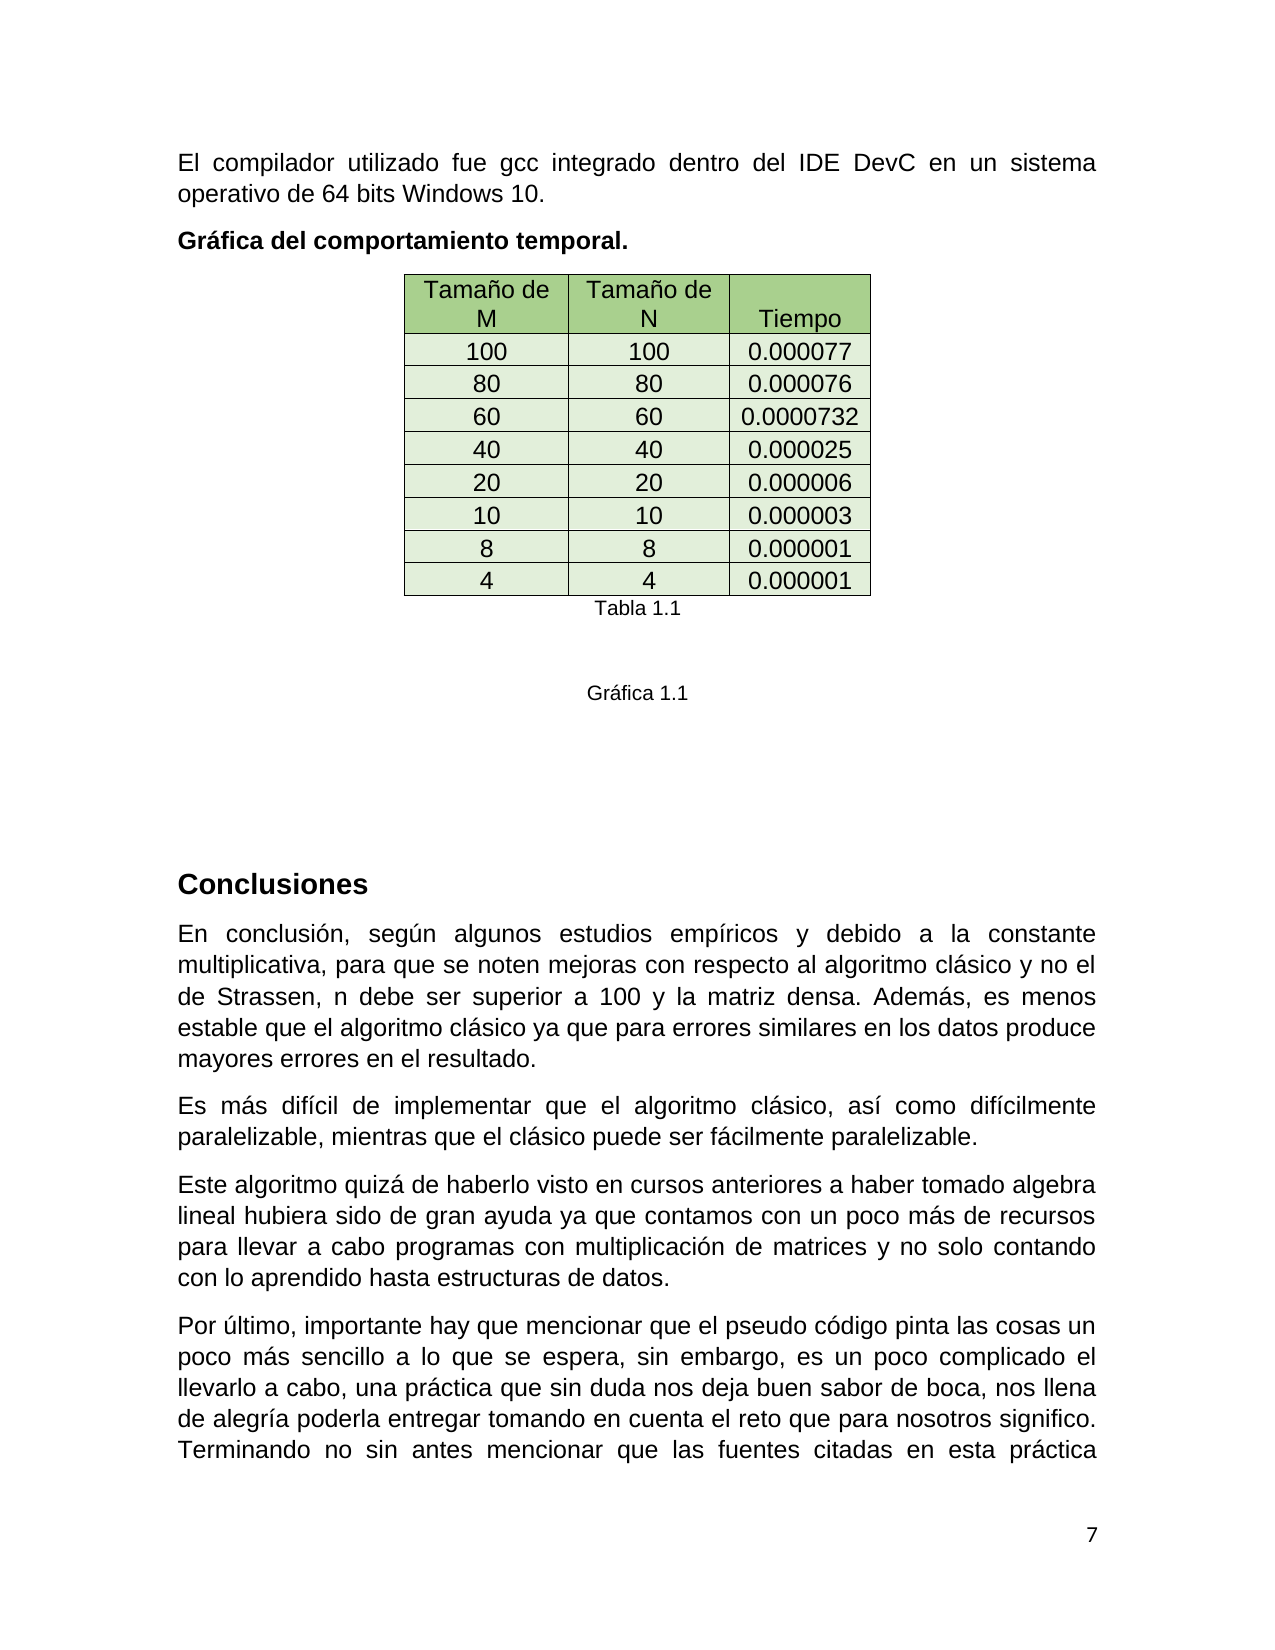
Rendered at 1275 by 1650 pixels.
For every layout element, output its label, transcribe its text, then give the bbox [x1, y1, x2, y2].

table_cell 80 [569, 366, 729, 398]
text Este algoritmo quizá de haberlo visto en cursos anteriores a haber tomado algebra lineal hubiera sido de gran ayuda ya que contamos con un poco más de recursos para llevar a cabo programas con multiplicación de matrices y no solo contando con lo aprendido hasta estructuras de datos. [177, 1170, 1098, 1292]
table_cell 10 [569, 498, 729, 529]
table_cell 0.000003 [730, 498, 870, 529]
table_cell 4 [569, 563, 729, 595]
table_cell 0.000001 [730, 563, 870, 595]
table_cell 20 [569, 465, 729, 497]
table_cell 0.000076 [730, 366, 870, 398]
table_cell 8 [569, 531, 729, 562]
table_cell 0.000025 [730, 432, 870, 464]
table_header Tiempo [730, 275, 870, 333]
table_cell 0.000006 [730, 465, 870, 497]
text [177, 1311, 1098, 1464]
text Conclusiones [177, 867, 1098, 900]
table_header Tamaño de N [569, 275, 729, 333]
table_header Tamaño de M [405, 275, 568, 333]
table_cell 0.000001 [730, 531, 870, 562]
text El compilador utilizado fue gcc integrado dentro del IDE DevC en un sistema operativo de 64 bits Windows 10. [177, 148, 1098, 207]
table_cell 0.0000732 [730, 399, 870, 431]
table_cell 40 [405, 432, 568, 464]
table_cell 100 [569, 334, 729, 365]
text Gráfica del comportamiento temporal. [177, 226, 1098, 255]
table_cell 100 [405, 334, 568, 365]
text Es más difícil de implementar que el algoritmo clásico, así como difícilmente paralelizable, mientras que el clásico puede ser fácilmente paralelizable. [177, 1091, 1098, 1151]
text En conclusión, según algunos estudios empíricos y debido a la constante multiplicativa, para que se noten mejoras con respecto al algoritmo clásico y no el de Strassen, n debe ser superior a 100 y la matriz densa. Además, es menos estable que el algoritmo clásico ya que para errores similares en los datos produce mayores errores en el resultado. [177, 919, 1098, 1072]
table_cell 60 [569, 399, 729, 431]
table_cell 4 [405, 563, 568, 595]
table_cell 10 [405, 498, 568, 529]
table_cell 8 [405, 531, 568, 562]
table_cell 0.000077 [730, 334, 870, 365]
text Gráfica 1.1 [177, 681, 1098, 705]
table_cell 20 [405, 465, 568, 497]
table_cell 80 [405, 366, 568, 398]
table_cell 60 [405, 399, 568, 431]
text Tabla 1.1 [177, 596, 1098, 620]
table_cell 40 [569, 432, 729, 464]
